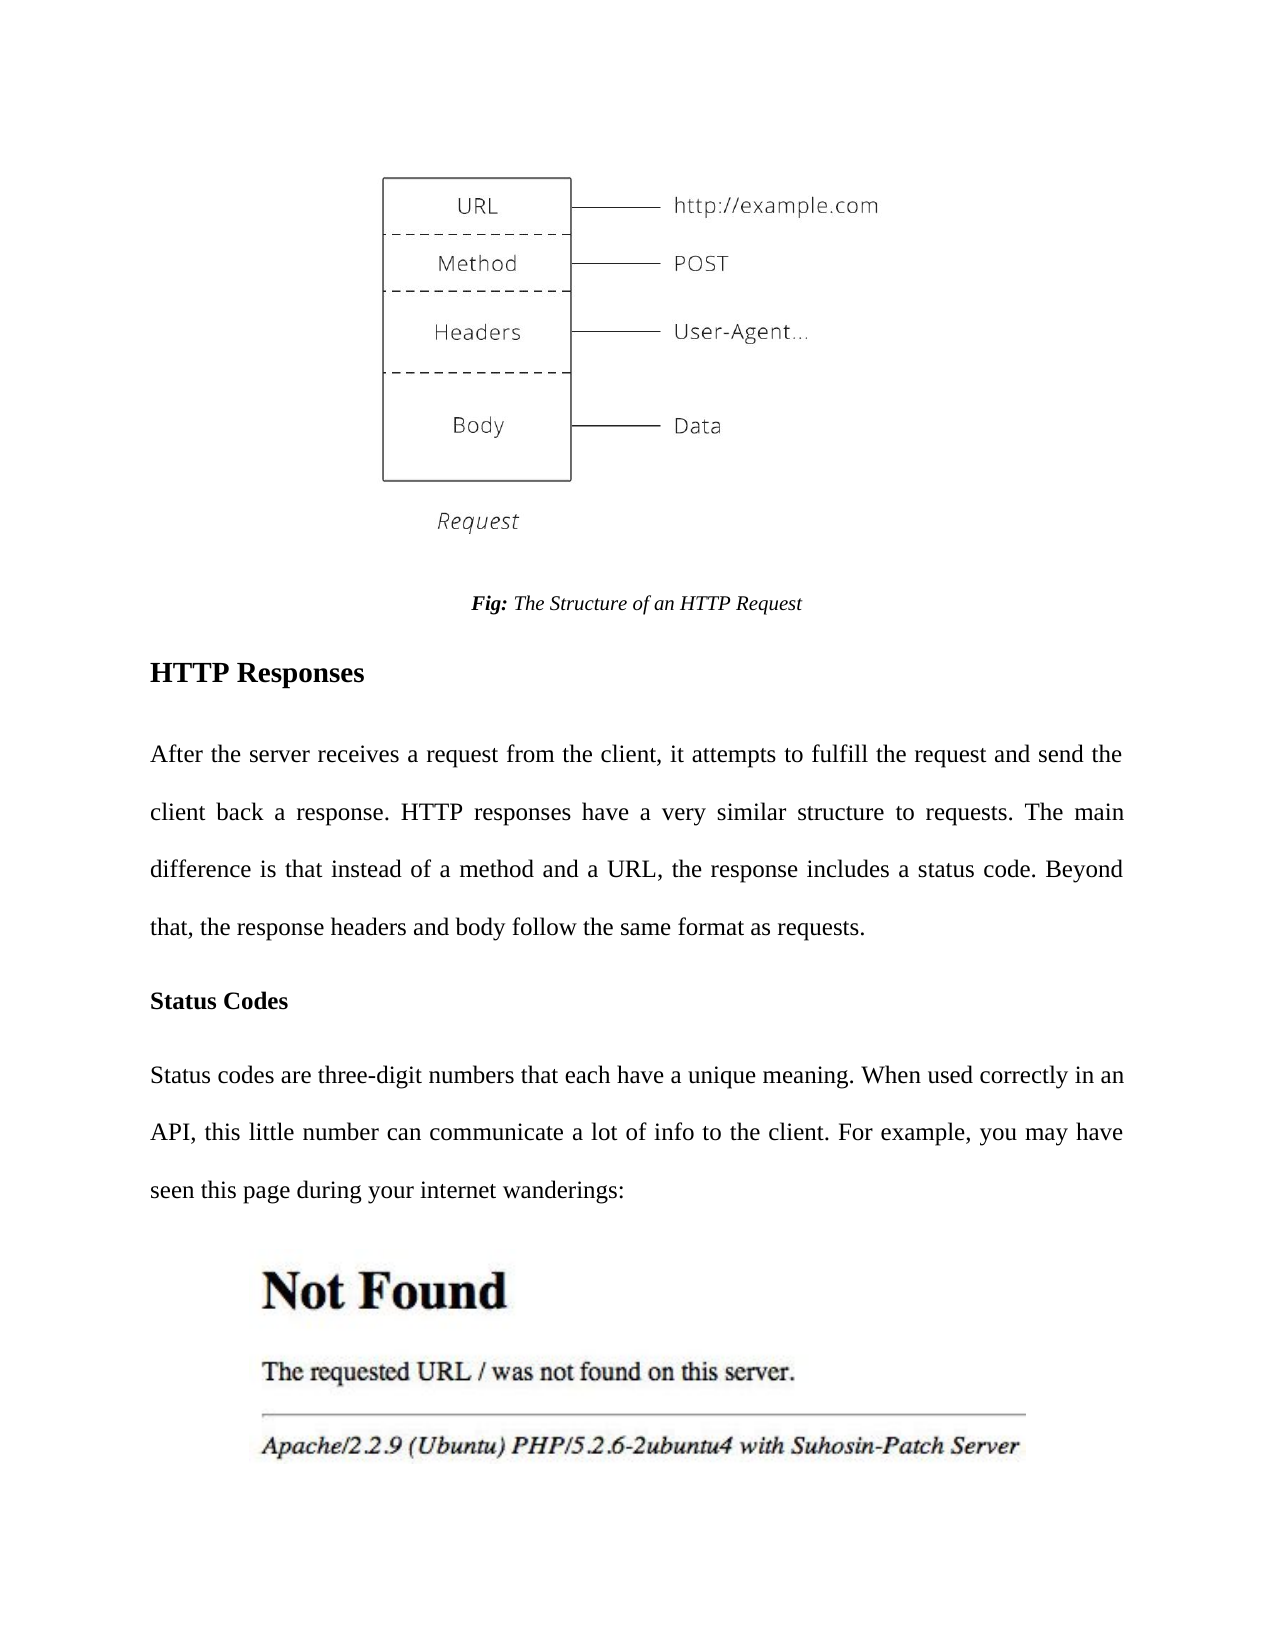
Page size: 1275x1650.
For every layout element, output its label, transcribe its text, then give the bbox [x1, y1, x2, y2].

text Status Codes [150, 986, 1125, 1014]
text After the server receives a request from the client, it attempts to fulfill the request and send the client back a response. HTTP responses have a very similar structure to requests. The main difference is that instead of a method and a URL, the response includes a status code. Beyond that, the response headers and body follow the same format as requests. [150, 739, 1125, 940]
text HTTP Responses [150, 655, 1125, 689]
picture [354, 150, 921, 546]
text Status codes are three-digit numbers that each have a unique meaning. When used correctly in an API, this little number can communicate a lot of info to the client. For example, you may have seen this page during your internet wanderings: [150, 1060, 1125, 1204]
text Fig: The Structure of an HTTP Request [150, 591, 1125, 615]
picture [249, 1249, 1026, 1464]
